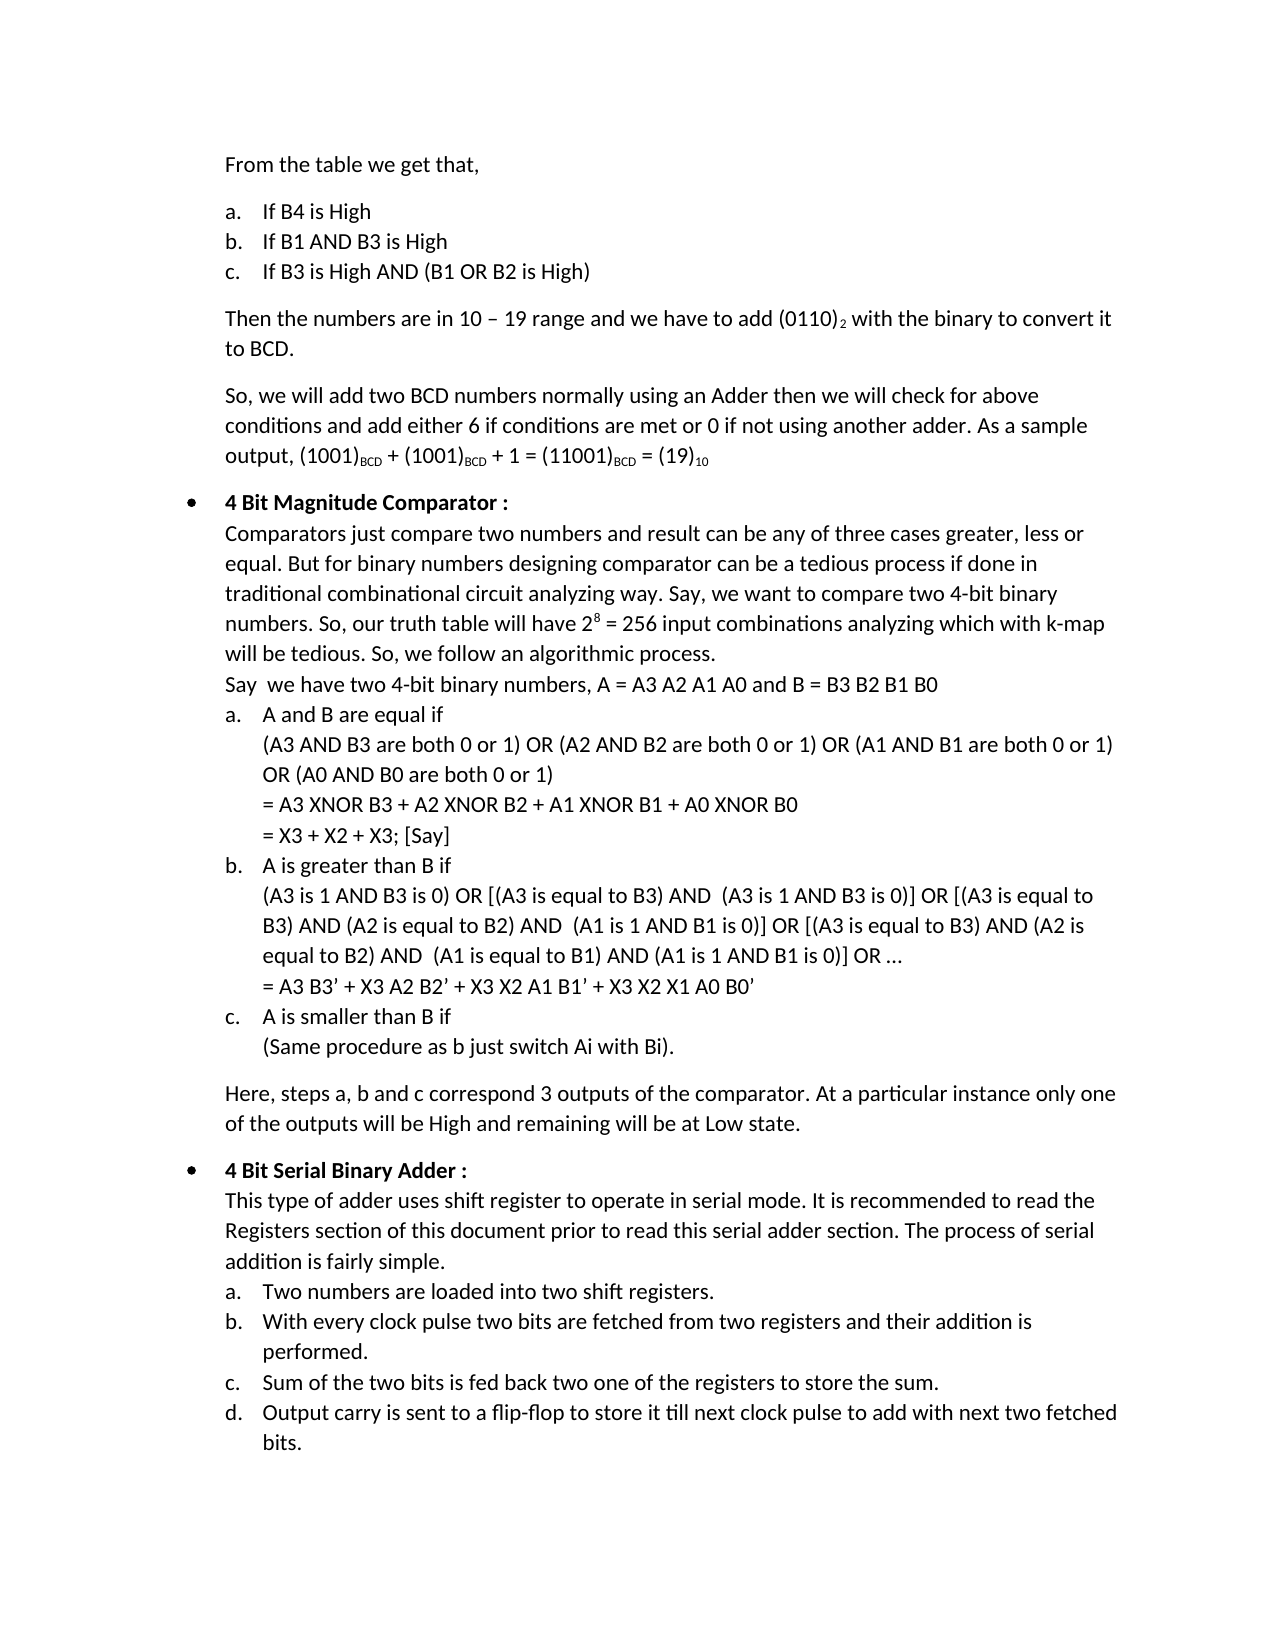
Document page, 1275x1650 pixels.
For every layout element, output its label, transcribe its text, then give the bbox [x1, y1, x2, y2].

list A and B are equal if [225, 700, 1125, 728]
list If B4 is High [225, 197, 1125, 225]
list This type of adder uses shift register to operate in serial mode. It is recommended to read the Registers section of this document prior to read this serial adder section. The process of serial addition is fairly simple. [225, 1186, 1125, 1275]
list (A3 is 1 AND B3 is 0) OR [(A3 is equal to B3) AND (A3 is 1 AND B3 is 0)] OR [(A3 is equal to B3) AND (A2 is equal to B2) AND (A1 is 1 AND B1 is 0)] OR [(A3 is equal to B3) AND (A2 is equal to B2) AND (A1 is equal to B1) AND (A1 is 1 AND B1 is 0)] OR … [262, 881, 1125, 970]
list 4 Bit Serial Binary Adder : [187, 1156, 1125, 1184]
list Output carry is sent to a flip-flop to store it till next clock pulse to add with next two fetched bits. [225, 1398, 1125, 1456]
text From the table we get that, [150, 150, 1125, 178]
list Sum of the two bits is fed back two one of the registers to store the sum. [225, 1368, 1125, 1396]
list (Same procedure as b just switch Ai with Bi). [262, 1032, 1125, 1060]
list 4 Bit Magnitude Comparator : [187, 488, 1125, 517]
text Then the numbers are in 10 – 19 range and we have to add (0110)2 with the binary to convert it to BCD. [225, 304, 1125, 362]
list If B3 is High AND (B1 OR B2 is High) [225, 257, 1125, 285]
list (A3 AND B3 are both 0 or 1) OR (A2 AND B2 are both 0 or 1) OR (A1 AND B1 are both 0 or 1) OR (A0 AND B0 are both 0 or 1) [262, 730, 1125, 788]
list Two numbers are loaded into two shift registers. [225, 1277, 1125, 1305]
list = A3 XNOR B3 + A2 XNOR B2 + A1 XNOR B1 + A0 XNOR B0 [262, 791, 1125, 819]
list A is smaller than B if [225, 1002, 1125, 1030]
list If B1 AND B3 is High [225, 227, 1125, 255]
list Comparators just compare two numbers and result can be any of three cases greater, less or equal. But for binary numbers designing comparator can be a tedious process if done in traditional combinational circuit analyzing way. Say, we want to compare two 4-bit binary numbers. So, our truth table will have 28 = 256 input combinations analyzing which with k-map will be tedious. So, we follow an algorithmic process. [225, 519, 1125, 668]
list A is greater than B if [225, 851, 1125, 879]
text So, we will add two BCD numbers normally using an Adder then we will check for above conditions and add either 6 if conditions are met or 0 if not using another adder. As a sample output, (1001)BCD + (1001)BCD + 1 = (11001)BCD = (19)10 [225, 381, 1125, 470]
list = X3 + X2 + X3; [Say] [262, 821, 1125, 849]
list = A3 B3’ + X3 A2 B2’ + X3 X2 A1 B1’ + X3 X2 X1 A0 B0’ [262, 972, 1125, 1000]
list With every clock pulse two bits are fetched from two registers and their addition is performed. [225, 1307, 1125, 1366]
list Say we have two 4-bit binary numbers, A = A3 A2 A1 A0 and B = B3 B2 B1 B0 [225, 670, 1125, 698]
text Here, steps a, b and c correspond 3 outputs of the comparator. At a particular instance only one of the outputs will be High and remaining will be at Low state. [225, 1079, 1125, 1137]
